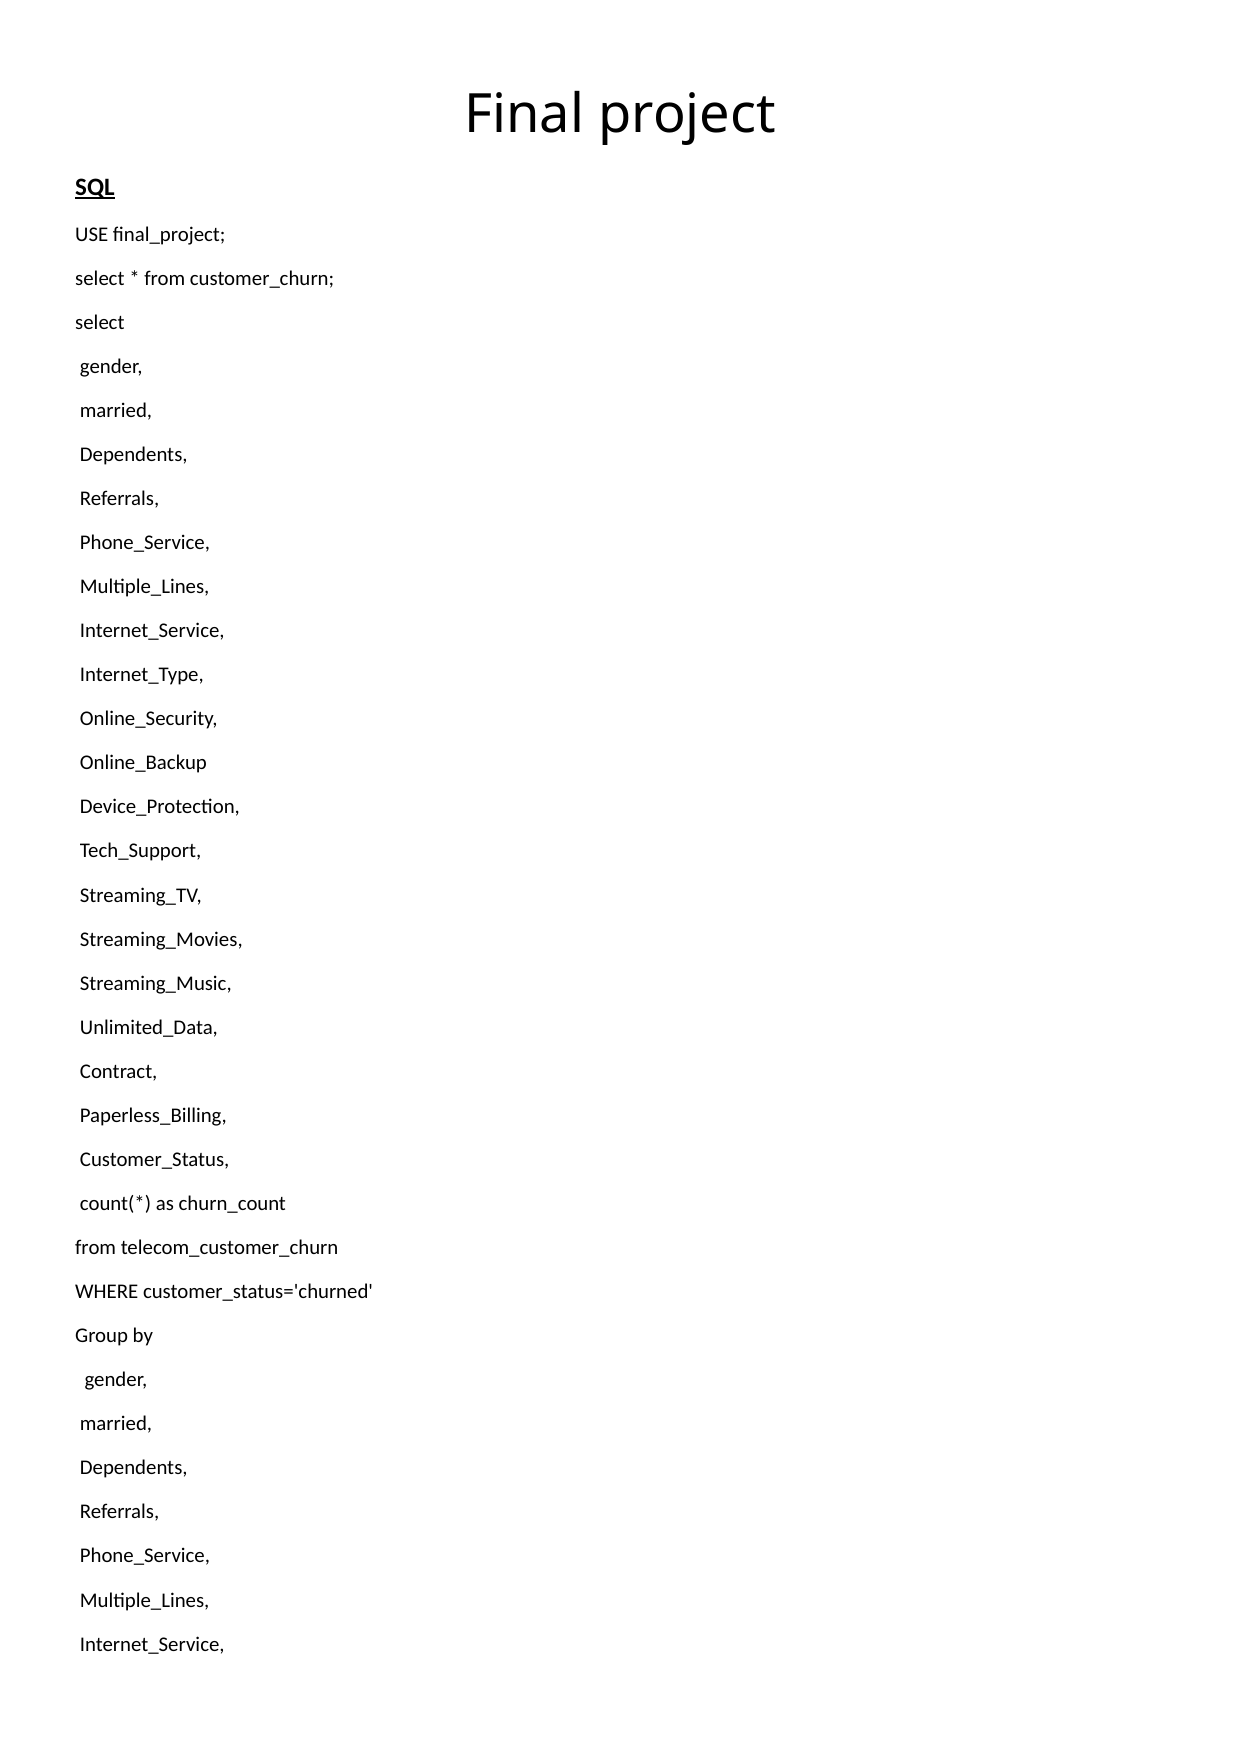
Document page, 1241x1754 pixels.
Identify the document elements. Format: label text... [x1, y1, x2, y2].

text Dependents, [75, 1454, 1165, 1480]
text from telecom_customer_churn [75, 1234, 1165, 1260]
text Multiple_Lines, [75, 573, 1165, 599]
text Streaming_Movies, [75, 926, 1165, 951]
text Device_Protection, [75, 794, 1165, 819]
text Customer_Status, [75, 1146, 1165, 1172]
text select [75, 309, 1165, 334]
text WHERE customer_status='churned' [75, 1278, 1165, 1304]
text Multiple_Lines, [75, 1587, 1165, 1612]
text Contract, [75, 1058, 1165, 1083]
text Dependents, [75, 441, 1165, 467]
text SQL [75, 171, 1165, 202]
text married, [75, 1411, 1165, 1436]
text count(*) as churn_count [75, 1190, 1165, 1216]
text Streaming_TV, [75, 882, 1165, 907]
text USE final_project; [75, 221, 1165, 246]
text Paperless_Billing, [75, 1102, 1165, 1127]
text Final project [75, 75, 1165, 149]
text Online_Security, [75, 706, 1165, 731]
text Streaming_Music, [75, 970, 1165, 995]
text married, [75, 397, 1165, 422]
text gender, [75, 353, 1165, 378]
text Online_Backup [75, 749, 1165, 775]
text Group by [75, 1322, 1165, 1348]
text Unlimited_Data, [75, 1014, 1165, 1039]
text Phone_Service, [75, 529, 1165, 555]
text Phone_Service, [75, 1543, 1165, 1568]
text Internet_Service, [75, 617, 1165, 643]
text Tech_Support, [75, 838, 1165, 863]
text Referrals, [75, 485, 1165, 511]
text Referrals, [75, 1499, 1165, 1524]
text Internet_Service, [75, 1631, 1165, 1656]
text Internet_Type, [75, 661, 1165, 687]
text gender, [75, 1366, 1165, 1392]
text select * from customer_churn; [75, 265, 1165, 290]
